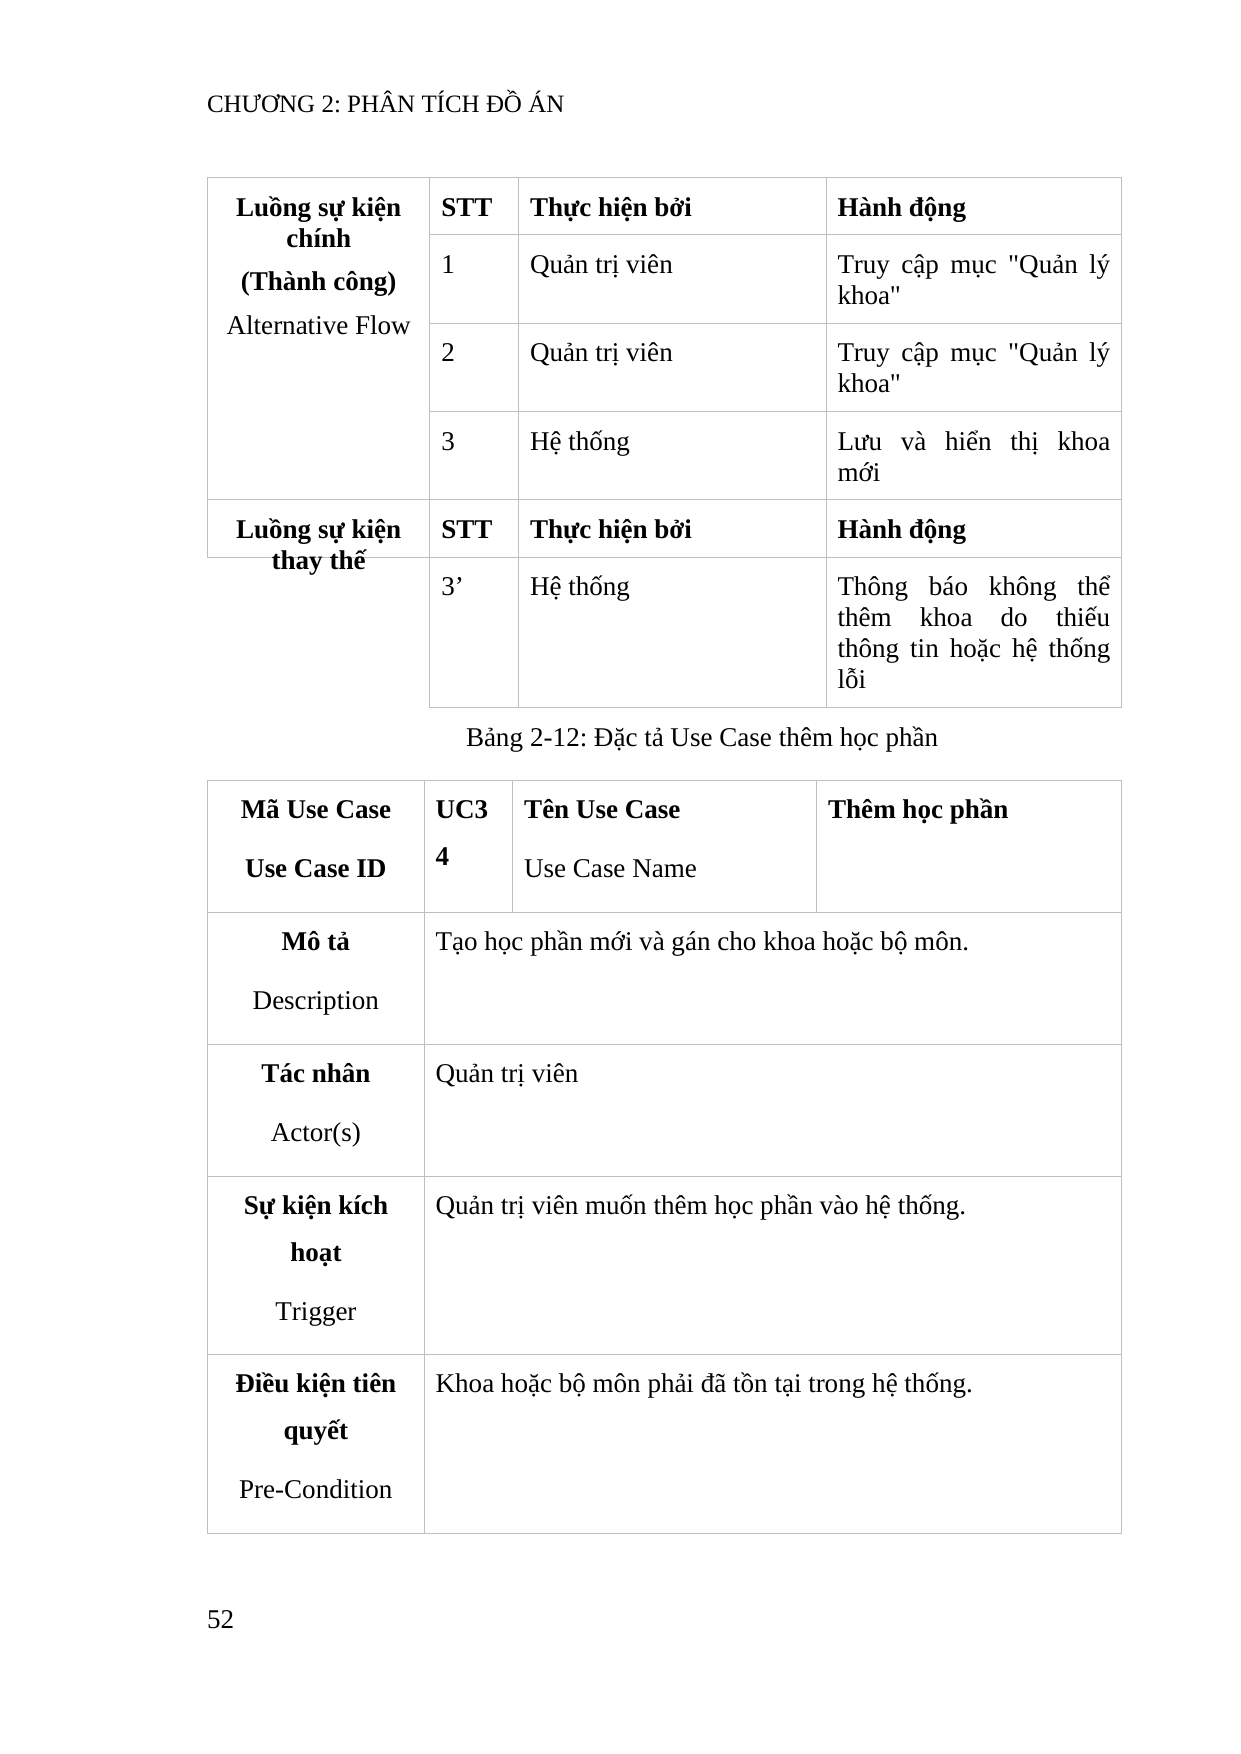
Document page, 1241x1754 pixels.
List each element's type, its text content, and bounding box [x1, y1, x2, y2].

table_cell Quản trị viên muốn thêm học phần vào hệ thống. [425, 1177, 1121, 1354]
table_cell Luồng sự kiện thay thế (Thất bại) Exception Flow [208, 500, 429, 557]
table_header Tên Use Case Use Case Name [513, 781, 816, 912]
table_cell Quản trị viên [519, 235, 826, 323]
table_cell STT [430, 500, 518, 557]
table_header Thêm học phần [817, 781, 1121, 912]
table_cell Thông báo không thể thêm khoa do thiếu thông tin hoặc hệ thống lỗi [827, 558, 1121, 707]
table_cell Truy cập mục "Quản lý khoa" [827, 235, 1121, 323]
table_cell STT [430, 178, 518, 234]
table_cell Lưu và hiển thị khoa mới [827, 412, 1121, 499]
table_cell Thực hiện bởi [519, 178, 826, 234]
table_cell Điều kiện tiên quyết Pre-Condition [208, 1355, 424, 1533]
table_cell 1 [430, 235, 518, 323]
table_cell 3 [430, 412, 518, 499]
table_header UC34 [425, 781, 512, 912]
table_cell Hệ thống [519, 412, 826, 499]
table_cell Quản trị viên [519, 324, 826, 411]
table_cell 2 [430, 324, 518, 411]
table_cell Thực hiện bởi [519, 500, 826, 557]
table_cell Luồng sự kiện chính (Thành công) Alternative Flow [208, 178, 429, 499]
table_cell 3’ [430, 558, 518, 707]
table_cell Hành động [827, 500, 1121, 557]
table_cell Sự kiện kích hoạt Trigger [208, 1177, 424, 1354]
table_cell Quản trị viên [425, 1045, 1121, 1176]
table_cell Hành động [827, 178, 1121, 234]
table_cell Tạo học phần mới và gán cho khoa hoặc bộ môn. [425, 913, 1121, 1044]
table_header Mã Use Case Use Case ID [208, 781, 424, 912]
table_cell Tác nhân Actor(s) [208, 1045, 424, 1176]
table_cell Hệ thống [519, 558, 826, 707]
table_cell Khoa hoặc bộ môn phải đã tồn tại trong hệ thống. [425, 1355, 1121, 1533]
table_cell Truy cập mục "Quản lý khoa" [827, 324, 1121, 411]
table_cell Mô tả Description [208, 913, 424, 1044]
